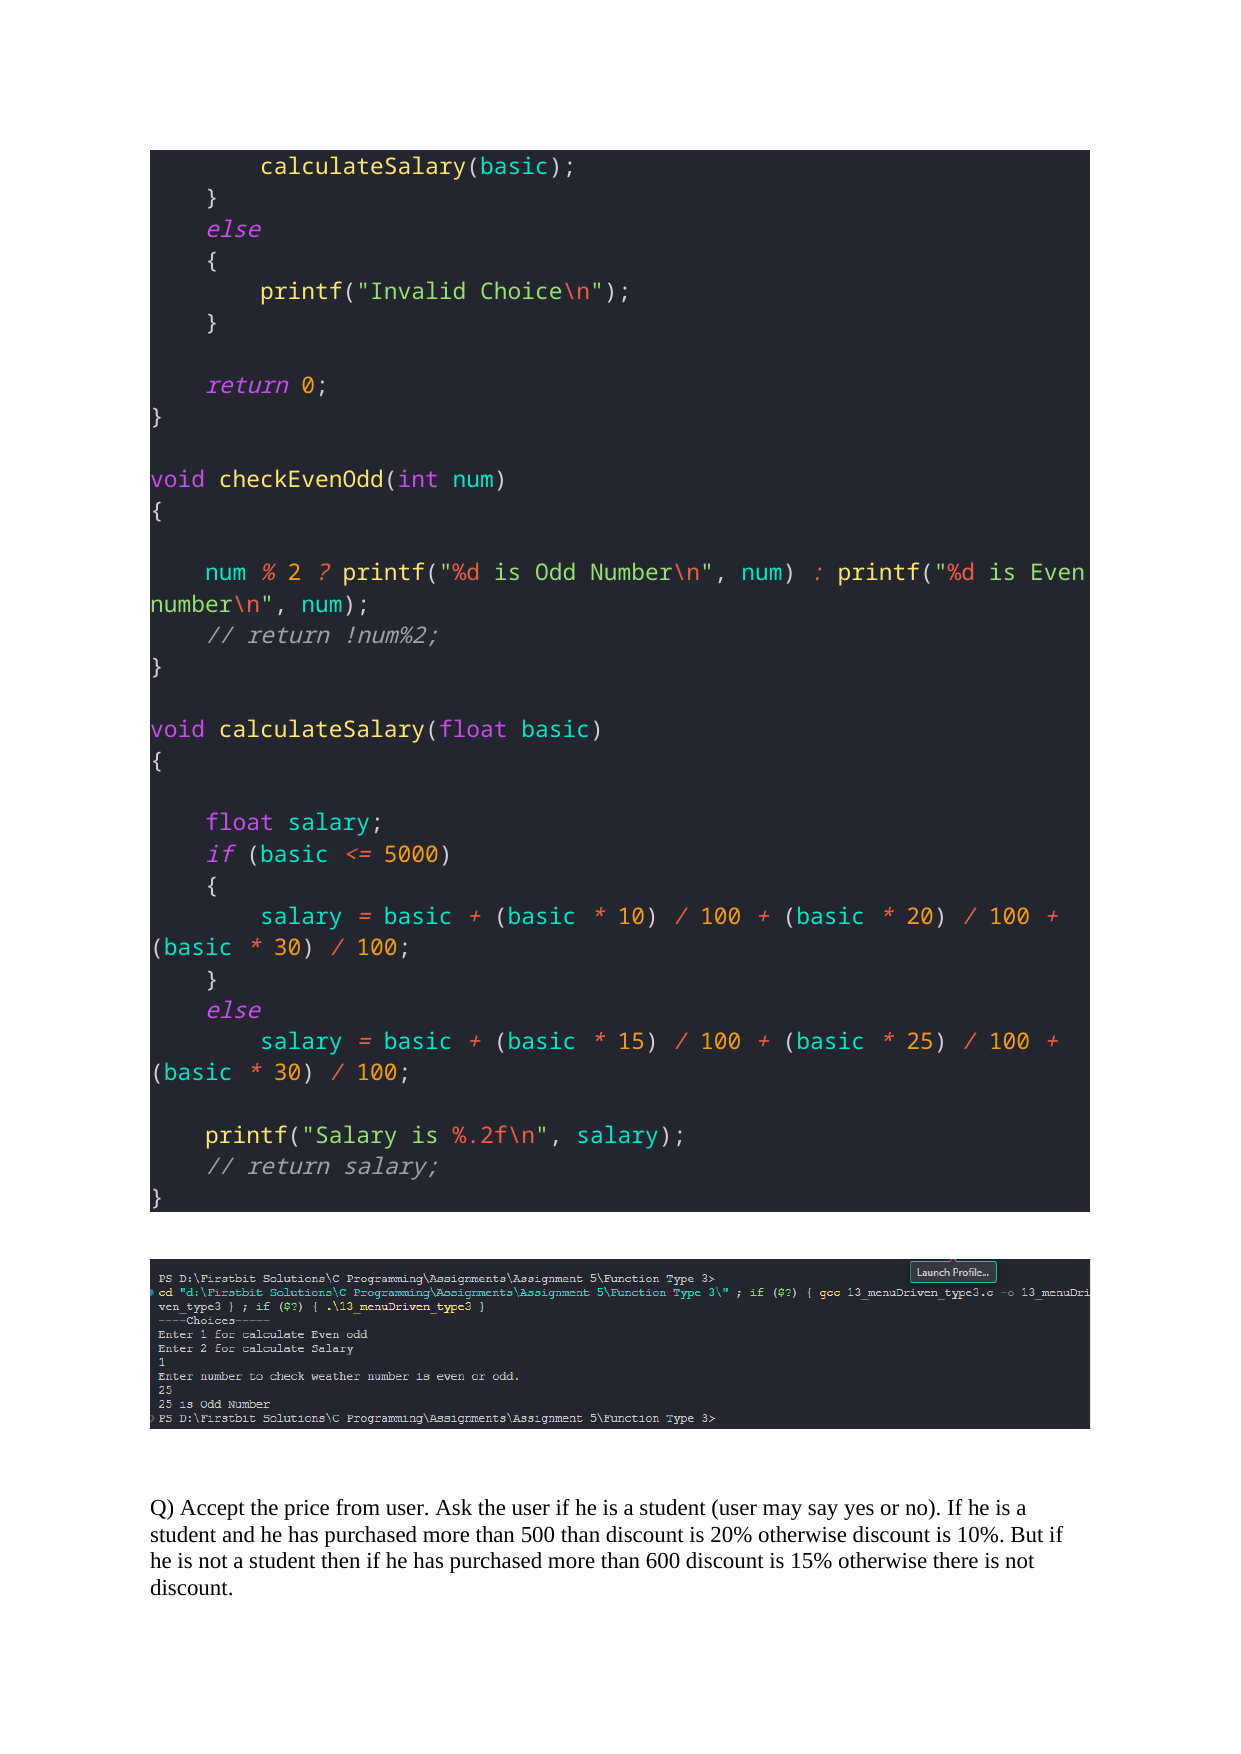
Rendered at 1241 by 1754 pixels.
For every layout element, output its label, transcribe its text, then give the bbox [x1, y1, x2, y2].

text salary = basic + (basic * 15) / 100 + (basic * 25) / 100 + (basic * 30) / 100; [150, 1025, 1090, 1087]
text // return !num%2; [150, 619, 1090, 650]
text } [150, 650, 1090, 681]
text } [150, 962, 1090, 994]
text } [150, 1181, 1090, 1212]
text float salary; [150, 806, 1090, 837]
text void checkEvenOdd(int num) [150, 462, 1090, 494]
text if (basic <= 5000) [150, 837, 1090, 869]
text { [150, 244, 1090, 275]
text } [150, 400, 1090, 431]
text { [150, 744, 1090, 775]
text printf("Invalid Choice\n"); [150, 275, 1090, 306]
text // return salary; [150, 1150, 1090, 1181]
text else [150, 994, 1090, 1025]
text { [150, 869, 1090, 900]
text } [150, 306, 1090, 337]
text return 0; [150, 369, 1090, 400]
text Q) Accept the price from user. Ask the user if he is a student (user may say yes or no). If he is a student and he has purchased more than 500 than discount is 20% otherwise discount is 10%. But if he is not a student then if he has purchased more than 600 discount is 15% otherwise there is not discount. [150, 1494, 1090, 1600]
text { [150, 494, 1090, 525]
text salary = basic + (basic * 10) / 100 + (basic * 20) / 100 + (basic * 30) / 100; [150, 900, 1090, 962]
text void calculateSalary(float basic) [150, 712, 1090, 744]
picture [150, 1259, 1091, 1429]
text else [150, 212, 1090, 244]
text calculateSalary(basic); [150, 150, 1090, 181]
text printf("Salary is %.2f\n", salary); [150, 1119, 1090, 1150]
text } [150, 181, 1090, 212]
text num % 2 ? printf("%d is Odd Number\n", num) : printf("%d is Even number\n", num); [150, 556, 1090, 619]
